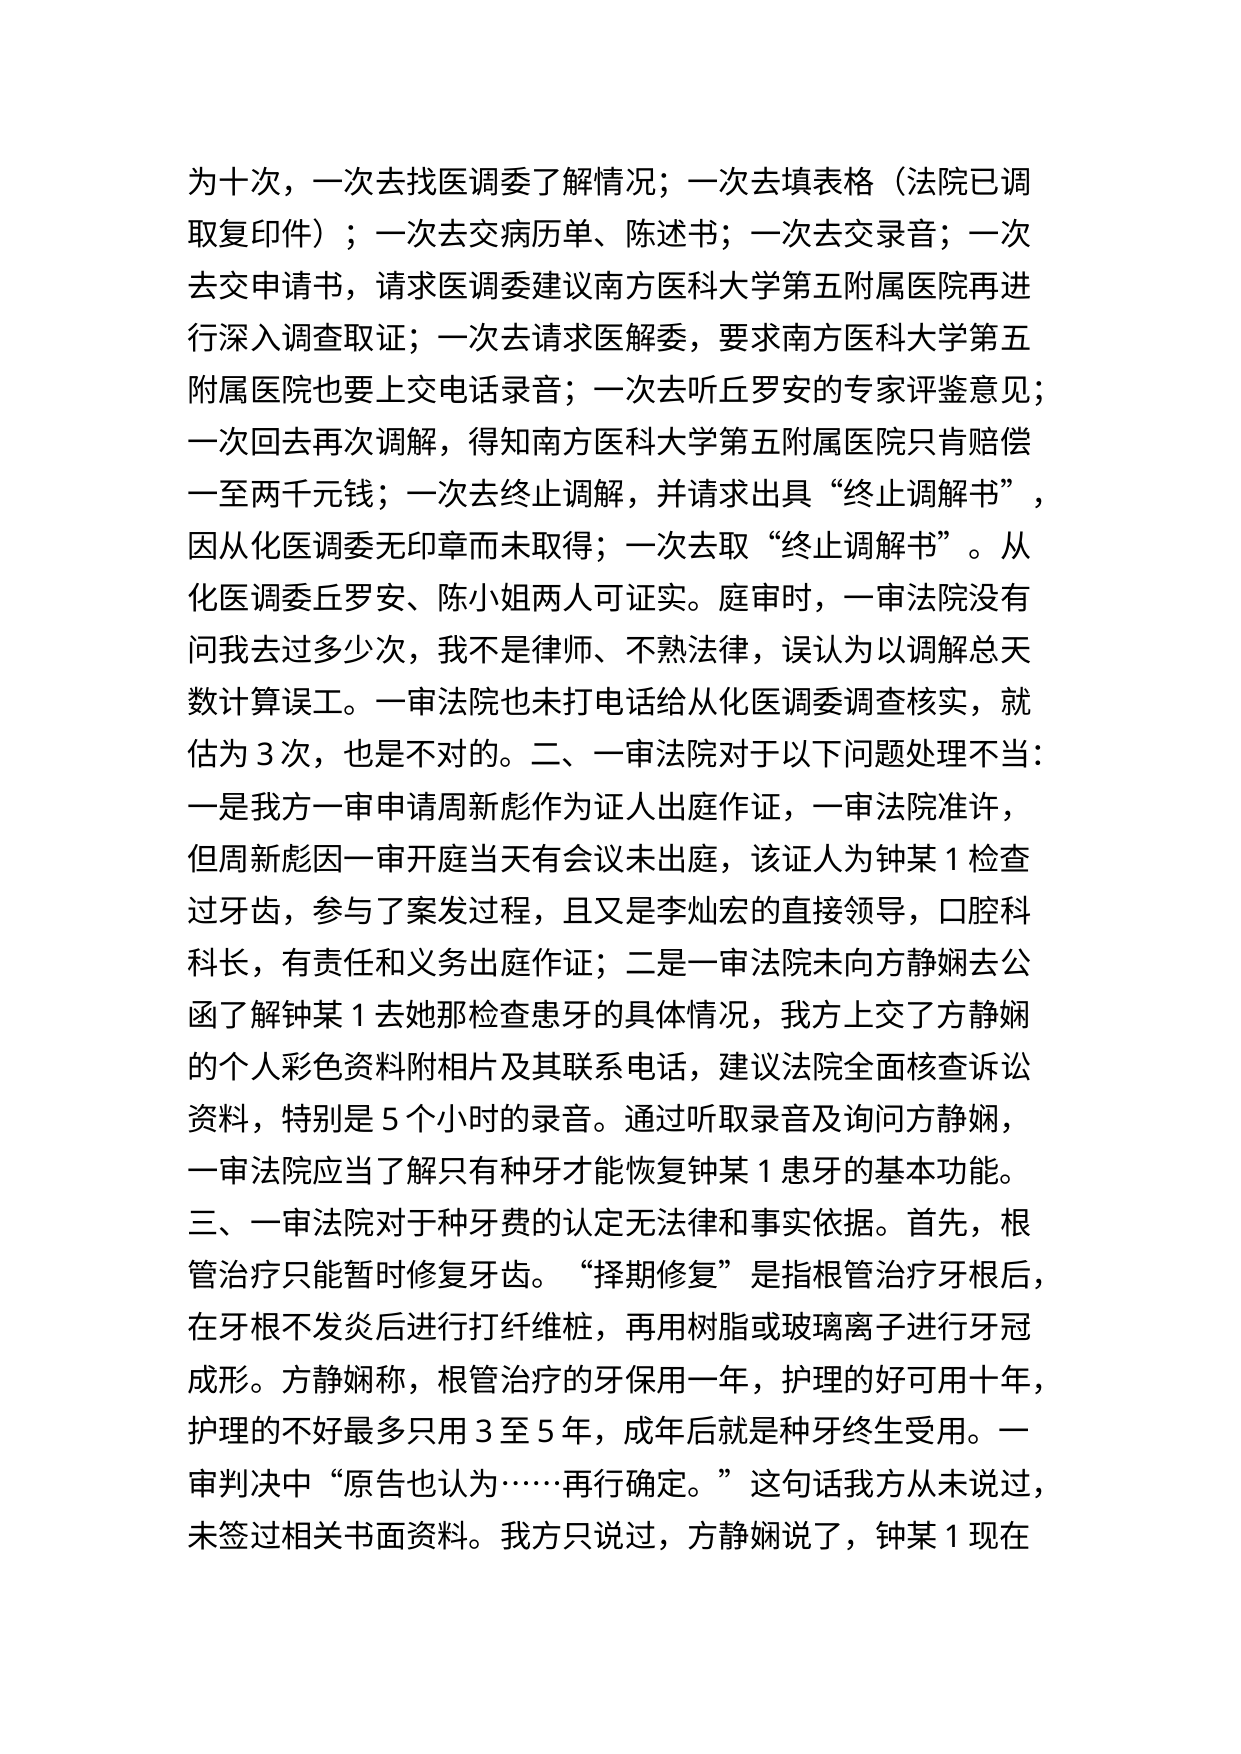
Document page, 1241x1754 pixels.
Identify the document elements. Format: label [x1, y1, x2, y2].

text [187, 150, 1053, 1556]
